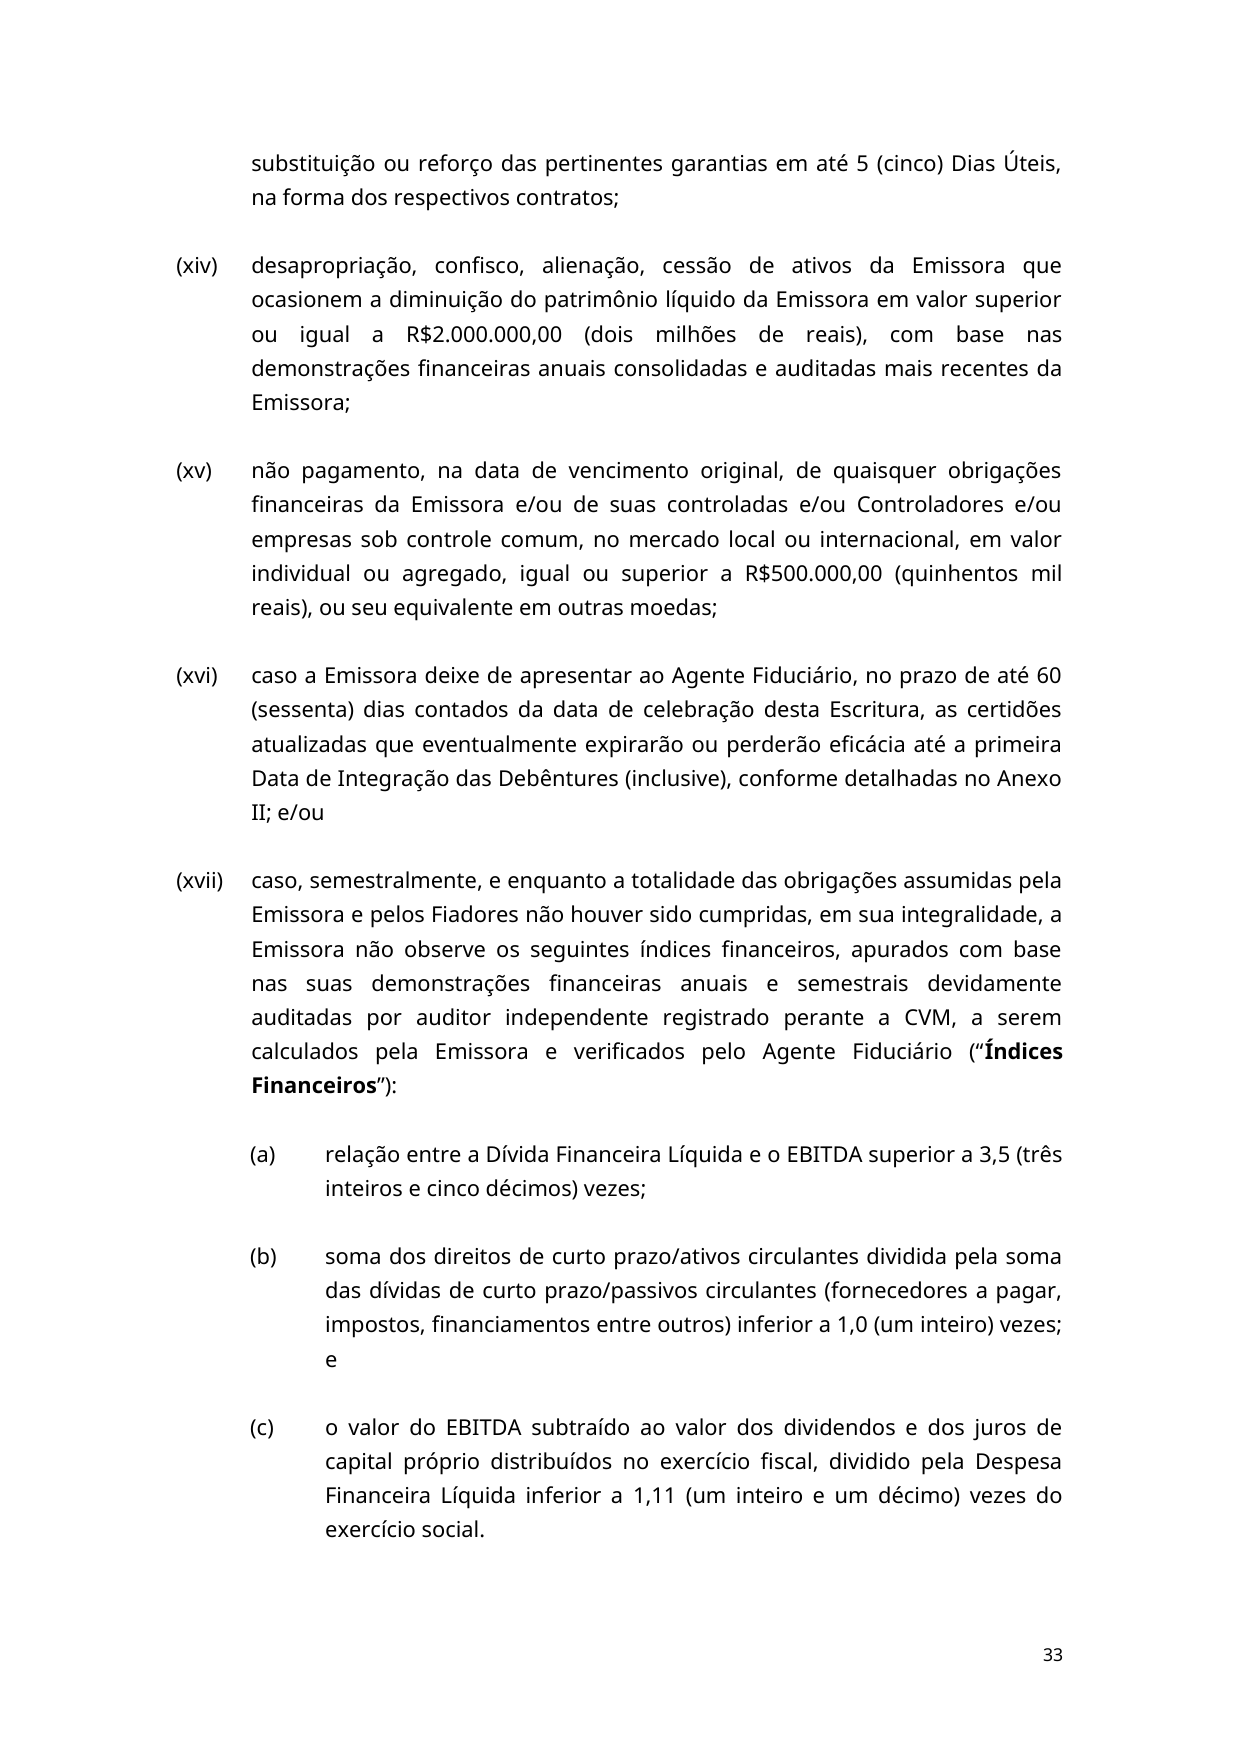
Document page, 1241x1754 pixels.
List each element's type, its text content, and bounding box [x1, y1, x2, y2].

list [176, 148, 1063, 212]
list o valor do EBITDA subtraído ao valor dos dividendos e dos juros de capital próprio distribuídos no exercício fiscal, dividido pela Despesa Financeira Líquida inferior a 1,11 (um inteiro e um décimo) vezes do exercício social. [250, 1412, 1063, 1544]
list caso, semestralmente, e enquanto a totalidade das obrigações assumidas pela Emissora e pelos Fiadores não houver sido cumpridas, em sua integralidade, a Emissora não observe os seguintes índices financeiros, apurados com base nas suas demonstrações financeiras anuais e semestrais devidamente auditadas por auditor independente registrado perante a CVM, a serem calculados pela Emissora e verificados pelo Agente Fiduciário (“Índices Financeiros”): [176, 865, 1063, 1100]
list caso a Emissora deixe de apresentar ao Agente Fiduciário, no prazo de até 60 (sessenta) dias contados da data de celebração desta Escritura, as certidões atualizadas que eventualmente expirarão ou perderão eficácia até a primeira Data de Integração das Debêntures (inclusive), conforme detalhadas no Anexo II; e/ou [176, 660, 1063, 827]
list desapropriação, confisco, alienação, cessão de ativos da Emissora que ocasionem a diminuição do patrimônio líquido da Emissora em valor superior ou igual a R$2.000.000,00 (dois milhões de reais), com base nas demonstrações financeiras anuais consolidadas e auditadas mais recentes da Emissora; [176, 250, 1063, 417]
list relação entre a Dívida Financeira Líquida e o EBITDA superior a 3,5 (três inteiros e cinco décimos) vezes; [250, 1138, 1063, 1202]
list soma dos direitos de curto prazo/ativos circulantes dividida pela soma das dívidas de curto prazo/passivos circulantes (fornecedores a pagar, impostos, financiamentos entre outros) inferior a 1,0 (um inteiro) vezes; e [250, 1241, 1063, 1373]
list não pagamento, na data de vencimento original, de quaisquer obrigações financeiras da Emissora e/ou de suas controladas e/ou Controladores e/ou empresas sob controle comum, no mercado local ou internacional, em valor individual ou agregado, igual ou superior a R$500.000,00 (quinhentos mil reais), ou seu equivalente em outras moedas; [176, 455, 1063, 622]
